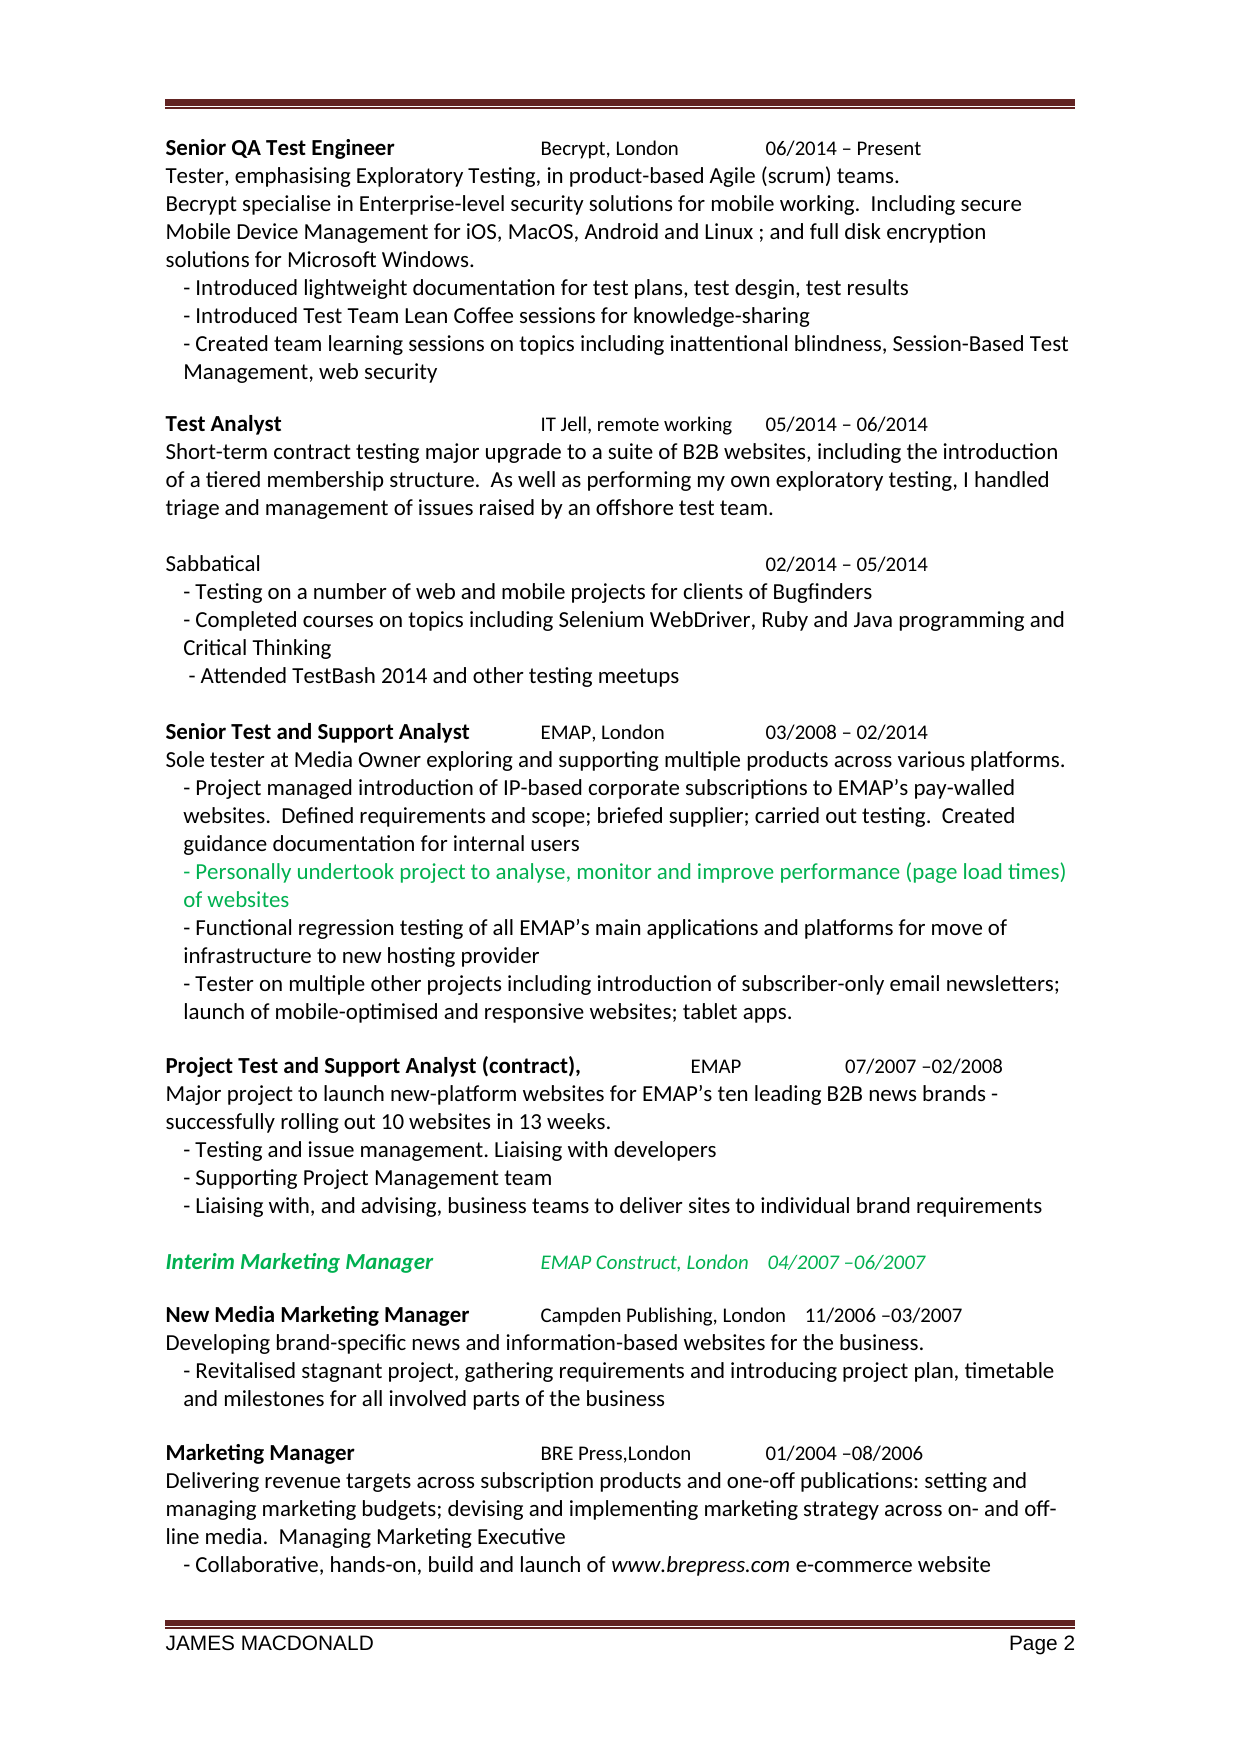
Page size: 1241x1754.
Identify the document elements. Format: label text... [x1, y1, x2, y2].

text Senior QA Test Engineer Becrypt, London 06/2014 – Present [165, 133, 1075, 161]
text Test Analyst IT Jell, remote working 05/2014 – 06/2014 [165, 409, 1075, 437]
text - Functional regression testing of all EMAP’s main applications and platforms for move of infrastructure to new hosting provider [183, 913, 1075, 969]
text - Testing on a number of web and mobile projects for clients of Bugfinders [183, 577, 1075, 605]
text - Project managed introduction of IP-based corporate subscriptions to EMAP’s pay-walled websites. Defined requirements and scope; briefed supplier; carried out testing. Created guidance documentation for internal users [183, 773, 1075, 857]
text Marketing Manager BRE Press,London 01/2004 –08/2006 [165, 1438, 1075, 1466]
text New Media Marketing Manager Campden Publishing, London 11/2006 –03/2007 [165, 1300, 1075, 1328]
text - Attended TestBash 2014 and other testing meetups [183, 661, 1075, 689]
text - Completed courses on topics including Selenium WebDriver, Ruby and Java programming and Critical Thinking [183, 605, 1075, 661]
text Short-term contract testing major upgrade to a suite of B2B websites, including the introduction of a tiered membership structure. As well as performing my own exploratory testing, I handled triage and management of issues raised by an offshore test team. [165, 437, 1075, 521]
text - Introduced Test Team Lean Coffee sessions for knowledge-sharing [183, 301, 1075, 329]
text - Collaborative, hands-on, build and launch of www.brepress.com e-commerce website [183, 1550, 1075, 1578]
text - Liaising with, and advising, business teams to deliver sites to individual brand requirements [183, 1191, 1075, 1219]
text - Revitalised stagnant project, gathering requirements and introducing project plan, timetable and milestones for all involved parts of the business [183, 1356, 1075, 1412]
text - Testing and issue management. Liaising with developers [183, 1135, 1075, 1163]
text Sabbatical 02/2014 – 05/2014 [165, 549, 1075, 577]
text Becrypt specialise in Enterprise-level security solutions for mobile working. Including secure Mobile Device Management for iOS, MacOS, Android and Linux ; and full disk encryption solutions for Microsoft Windows. [165, 189, 1075, 273]
text Delivering revenue targets across subscription products and one-off publications: setting and managing marketing budgets; devising and implementing marketing strategy across on- and off-line media. Managing Marketing Executive [165, 1466, 1075, 1550]
text Sole tester at Media Owner exploring and supporting multiple products across various platforms. [165, 745, 1075, 773]
text Major project to launch new-platform websites for EMAP’s ten leading B2B news brands - successfully rolling out 10 websites in 13 weeks. [165, 1079, 1075, 1135]
text - Supporting Project Management team [183, 1163, 1075, 1191]
text Project Test and Support Analyst (contract), EMAP 07/2007 –02/2008 [165, 1051, 1075, 1079]
text Tester, emphasising Exploratory Testing, in product-based Agile (scrum) teams. [165, 161, 1075, 189]
text Developing brand-specific news and information-based websites for the business. [165, 1328, 1075, 1356]
text Senior Test and Support Analyst EMAP, London 03/2008 – 02/2014 [165, 717, 1075, 745]
text - Created team learning sessions on topics including inattentional blindness, Session-Based Test Management, web security [183, 329, 1075, 385]
text - Personally undertook project to analyse, monitor and improve performance (page load times) of websites [183, 857, 1075, 913]
text Interim Marketing Manager EMAP Construct, London 04/2007 –06/2007 [165, 1247, 1075, 1275]
text - Tester on multiple other projects including introduction of subscriber-only email newsletters; launch of mobile-optimised and responsive websites; tablet apps. [183, 969, 1075, 1025]
text - Introduced lightweight documentation for test plans, test desgin, test results [183, 273, 1075, 301]
